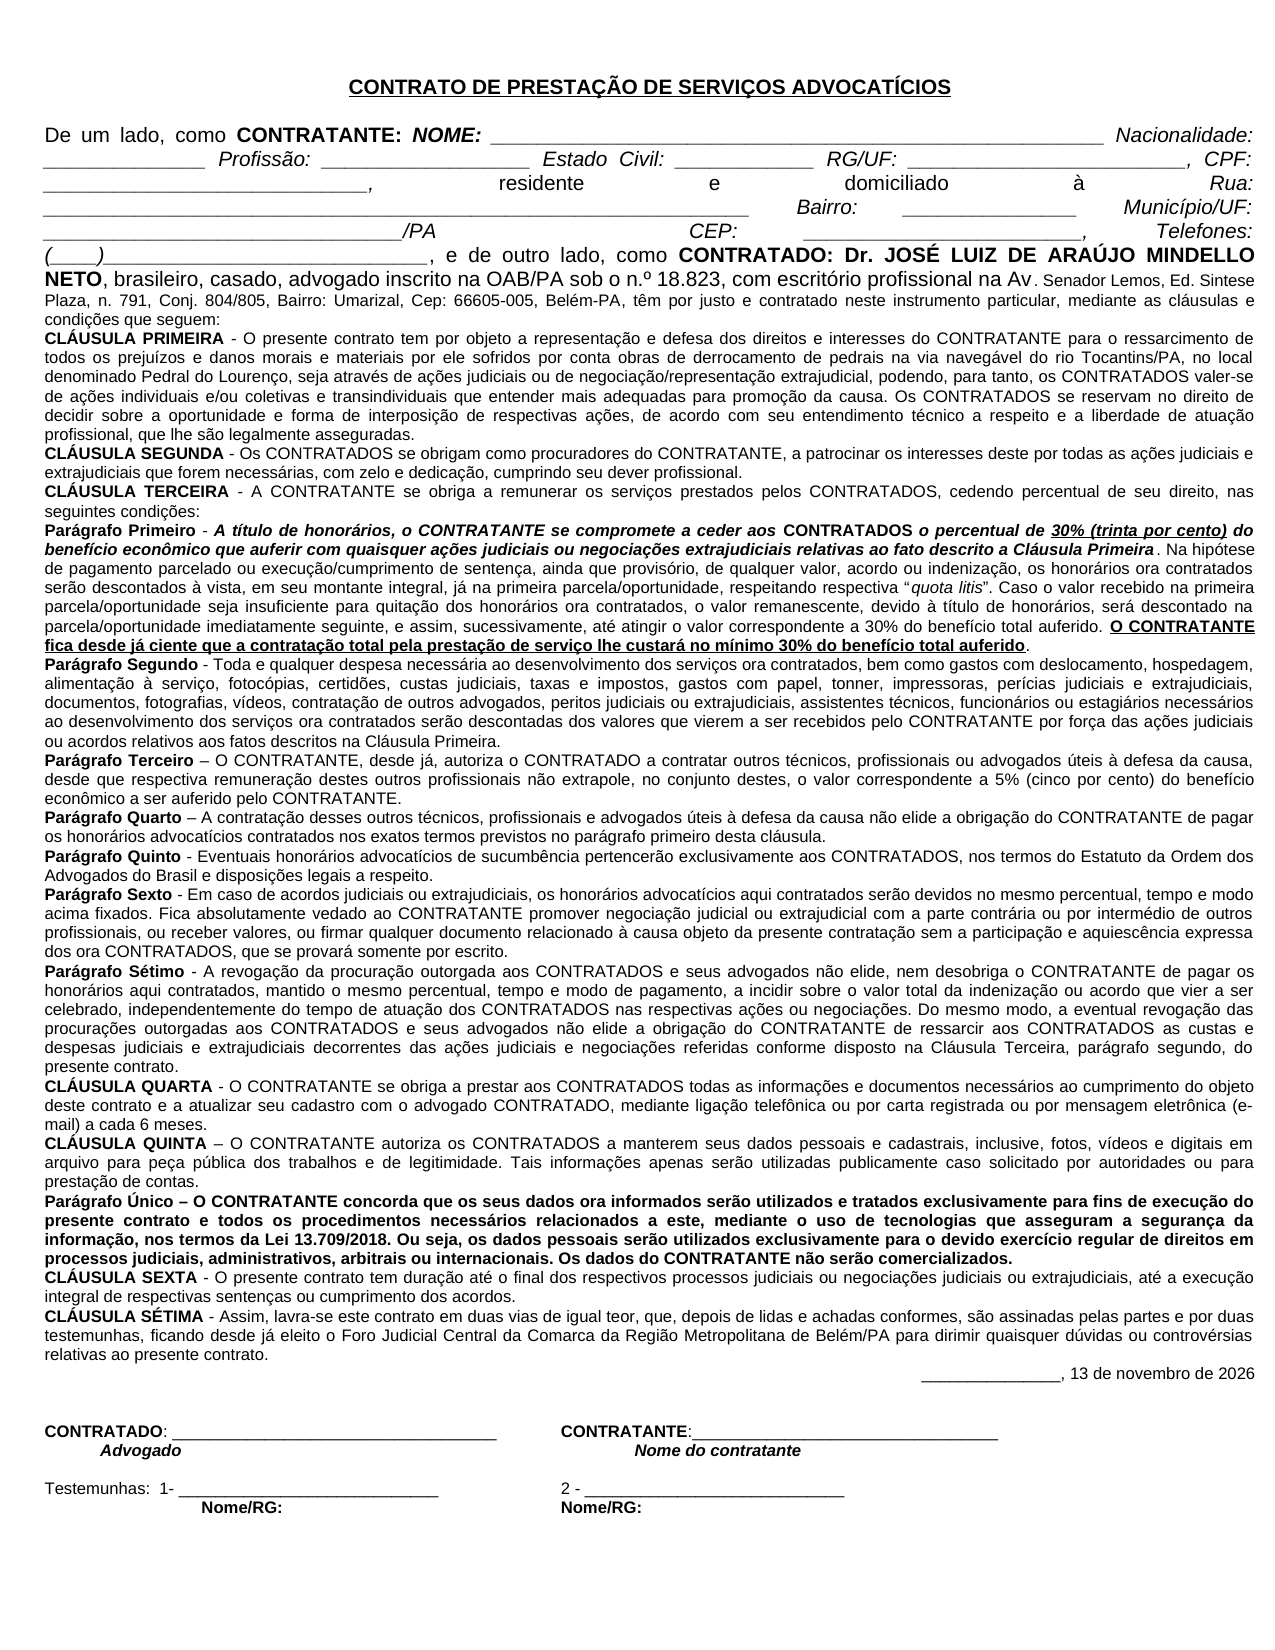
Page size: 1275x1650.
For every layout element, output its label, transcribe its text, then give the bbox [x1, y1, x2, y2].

text Parágrafo Quarto – A contratação desses outros técnicos, profissionais e advogados úteis à defesa da causa não elide a obrigação do CONTRATANTE de pagar os honorários advocatícios contratados nos exatos termos previstos no parágrafo primeiro desta cláusula. [44, 808, 1255, 846]
text De um lado, como CONTRATANTE: NOME: _____________________________________________________ Nacionalidade: ______________ Profissão: __________________ Estado Civil: ____________ RG/UF: ________________________, CPF: ____________________________, residente e domiciliado à Rua: _____________________________________________________________ Bairro: _______________ Município/UF: _______________________________/PA CEP: ________________________, Telefones: (____)____________________________, e de outro lado, como CONTRATADO: Dr. JOSÉ LUIZ DE ARAÚJO MINDELLO NETO, brasileiro, casado, advogado inscrito na OAB/PA sob o n.º 18.823, com escritório profissional na Av. Senador Lemos, Ed. Sintese Plaza, n. 791, Conj. 804/805, Bairro: Umarizal, Cep: 66605-005, Belém-PA, têm por justo e contratado neste instrumento particular, mediante as cláusulas e condições que seguem: [44, 123, 1255, 329]
text CLÁUSULA QUARTA - O CONTRATANTE se obriga a prestar aos CONTRATADOS todas as informações e documentos necessários ao cumprimento do objeto deste contrato e a atualizar seu cadastro com o advogado CONTRATADO, mediante ligação telefônica ou por carta registrada ou por mensagem eletrônica (e-mail) a cada 6 meses. [44, 1076, 1255, 1134]
text Parágrafo Terceiro – O CONTRATANTE, desde já, autoriza o CONTRATADO a contratar outros técnicos, profissionais ou advogados úteis à defesa da causa, desde que respectiva remuneração destes outros profissionais não extrapole, no conjunto destes, o valor correspondente a 5% (cinco por cento) do benefício econômico a ser auferido pelo CONTRATANTE. [44, 751, 1255, 808]
text CLÁUSULA PRIMEIRA - O presente contrato tem por objeto a representação e defesa dos direitos e interesses do CONTRATANTE para o ressarcimento de todos os prejuízos e danos morais e materiais por ele sofridos por conta obras de derrocamento de pedrais na via navegável do rio Tocantins/PA, no local denominado Pedral do Lourenço, seja através de ações judiciais ou de negociação/representação extrajudicial, podendo, para tanto, os CONTRATADOS valer-se de ações individuais e/ou coletivas e transindividuais que entender mais adequadas para promoção da causa. Os CONTRATADOS se reservam no direito de decidir sobre a oportunidade e forma de interposição de respectivas ações, de acordo com seu entendimento técnico a respeito e a liberdade de atuação profissional, que lhe são legalmente asseguradas. [44, 329, 1255, 444]
text CLÁUSULA SEGUNDA - Os CONTRATADOS se obrigam como procuradores do CONTRATANTE, a patrocinar os interesses deste por todas as ações judiciais e extrajudiciais que forem necessárias, com zelo e dedicação, cumprindo seu dever profissional. [44, 444, 1255, 482]
text CONTRATO DE PRESTAÇÃO DE SERVIÇOS ADVOCATÍCIOS [44, 75, 1255, 99]
text CONTRATADO: ___________________________________ CONTRATANTE:_________________________________ [44, 1421, 1255, 1441]
text Nome/RG: Nome/RG: [44, 1498, 1255, 1517]
text Parágrafo Único – O CONTRATANTE concorda que os seus dados ora informados serão utilizados e tratados exclusivamente para fins de execução do presente contrato e todos os procedimentos necessários relacionados a este, mediante o uso de tecnologias que asseguram a segurança da informação, nos termos da Lei 13.709/2018. Ou seja, os dados pessoais serão utilizados exclusivamente para o devido exercício regular de direitos em processos judiciais, administrativos, arbitrais ou internacionais. Os dados do CONTRATANTE não serão comercializados. [44, 1191, 1255, 1268]
text CLÁUSULA QUINTA – O CONTRATANTE autoriza os CONTRATADOS a manterem seus dados pessoais e cadastrais, inclusive, fotos, vídeos e digitais em arquivo para peça pública dos trabalhos e de legitimidade. Tais informações apenas serão utilizadas publicamente caso solicitado por autoridades ou para prestação de contas. [44, 1134, 1255, 1191]
text CLÁUSULA SÉTIMA - Assim, lavra-se este contrato em duas vias de igual teor, que, depois de lidas e achadas conformes, são assinadas pelas partes e por duas testemunhas, ficando desde já eleito o Foro Judicial Central da Comarca da Região Metropolitana de Belém/PA para dirimir quaisquer dúvidas ou controvérsias relativas ao presente contrato. [44, 1306, 1255, 1364]
text _______________, 17 de julho de 2024 [44, 1364, 1255, 1383]
text Parágrafo Segundo - Toda e qualquer despesa necessária ao desenvolvimento dos serviços ora contratados, bem como gastos com deslocamento, hospedagem, alimentação à serviço, fotocópias, certidões, custas judiciais, taxas e impostos, gastos com papel, tonner, impressoras, perícias judiciais e extrajudiciais, documentos, fotografias, vídeos, contratação de outros advogados, peritos judiciais ou extrajudiciais, assistentes técnicos, funcionários ou estagiários necessários ao desenvolvimento dos serviços ora contratados serão descontadas dos valores que vierem a ser recebidos pelo CONTRATANTE por força das ações judiciais ou acordos relativos aos fatos descritos na Cláusula Primeira. [44, 655, 1255, 751]
text Parágrafo Sétimo - A revogação da procuração outorgada aos CONTRATADOS e seus advogados não elide, nem desobriga o CONTRATANTE de pagar os honorários aqui contratados, mantido o mesmo percentual, tempo e modo de pagamento, a incidir sobre o valor total da indenização ou acordo que vier a ser celebrado, independentemente do tempo de atuação dos CONTRATADOS nas respectivas ações ou negociações. Do mesmo modo, a eventual revogação das procurações outorgadas aos CONTRATADOS e seus advogados não elide a obrigação do CONTRATANTE de ressarcir aos CONTRATADOS as custas e despesas judiciais e extrajudiciais decorrentes das ações judiciais e negociações referidas conforme disposto na Cláusula Terceira, parágrafo segundo, do presente contrato. [44, 961, 1255, 1076]
text CLÁUSULA TERCEIRA - A CONTRATANTE se obriga a remunerar os serviços prestados pelos CONTRATADOS, cedendo percentual de seu direito, nas seguintes condições: [44, 482, 1255, 521]
text Parágrafo Sexto - Em caso de acordos judiciais ou extrajudiciais, os honorários advocatícios aqui contratados serão devidos no mesmo percentual, tempo e modo acima fixados. Fica absolutamente vedado ao CONTRATANTE promover negociação judicial ou extrajudicial com a parte contrária ou por intermédio de outros profissionais, ou receber valores, ou firmar qualquer documento relacionado à causa objeto da presente contratação sem a participação e aquiescência expressa dos ora CONTRATADOS, que se provará somente por escrito. [44, 885, 1255, 961]
text Parágrafo Quinto - Eventuais honorários advocatícios de sucumbência pertencerão exclusivamente aos CONTRATADOS, nos termos do Estatuto da Ordem dos Advogados do Brasil e disposições legais a respeito. [44, 846, 1255, 885]
text CLÁUSULA SEXTA - O presente contrato tem duração até o final dos respectivos processos judiciais ou negociações judiciais ou extrajudiciais, até a execução integral de respectivas sentenças ou cumprimento dos acordos. [44, 1268, 1255, 1306]
text Testemunhas: 1- ____________________________ 2 - ____________________________ [44, 1479, 1255, 1498]
text Parágrafo Primeiro - A título de honorários, o CONTRATANTE se compromete a ceder aos CONTRATADOS o percentual de 30% (trinta por cento) do benefício econômico que auferir com quaisquer ações judiciais ou negociações extrajudiciais relativas ao fato descrito a Cláusula Primeira. Na hipótese de pagamento parcelado ou execução/cumprimento de sentença, ainda que provisório, de qualquer valor, acordo ou indenização, os honorários ora contratados serão descontados à vista, em seu montante integral, já na primeira parcela/oportunidade, respeitando respectiva “quota litis”. Caso o valor recebido na primeira parcela/oportunidade seja insuficiente para quitação dos honorários ora contratados, o valor remanescente, devido à título de honorários, será descontado na parcela/oportunidade imediatamente seguinte, e assim, sucessivamente, até atingir o valor correspondente a 30% do benefício total auferido. O CONTRATANTE fica desde já ciente que a contratação total pela prestação de serviço lhe custará no mínimo 30% do benefício total auferido. [44, 521, 1255, 655]
text Advogado Nome do contratante [44, 1441, 1255, 1460]
